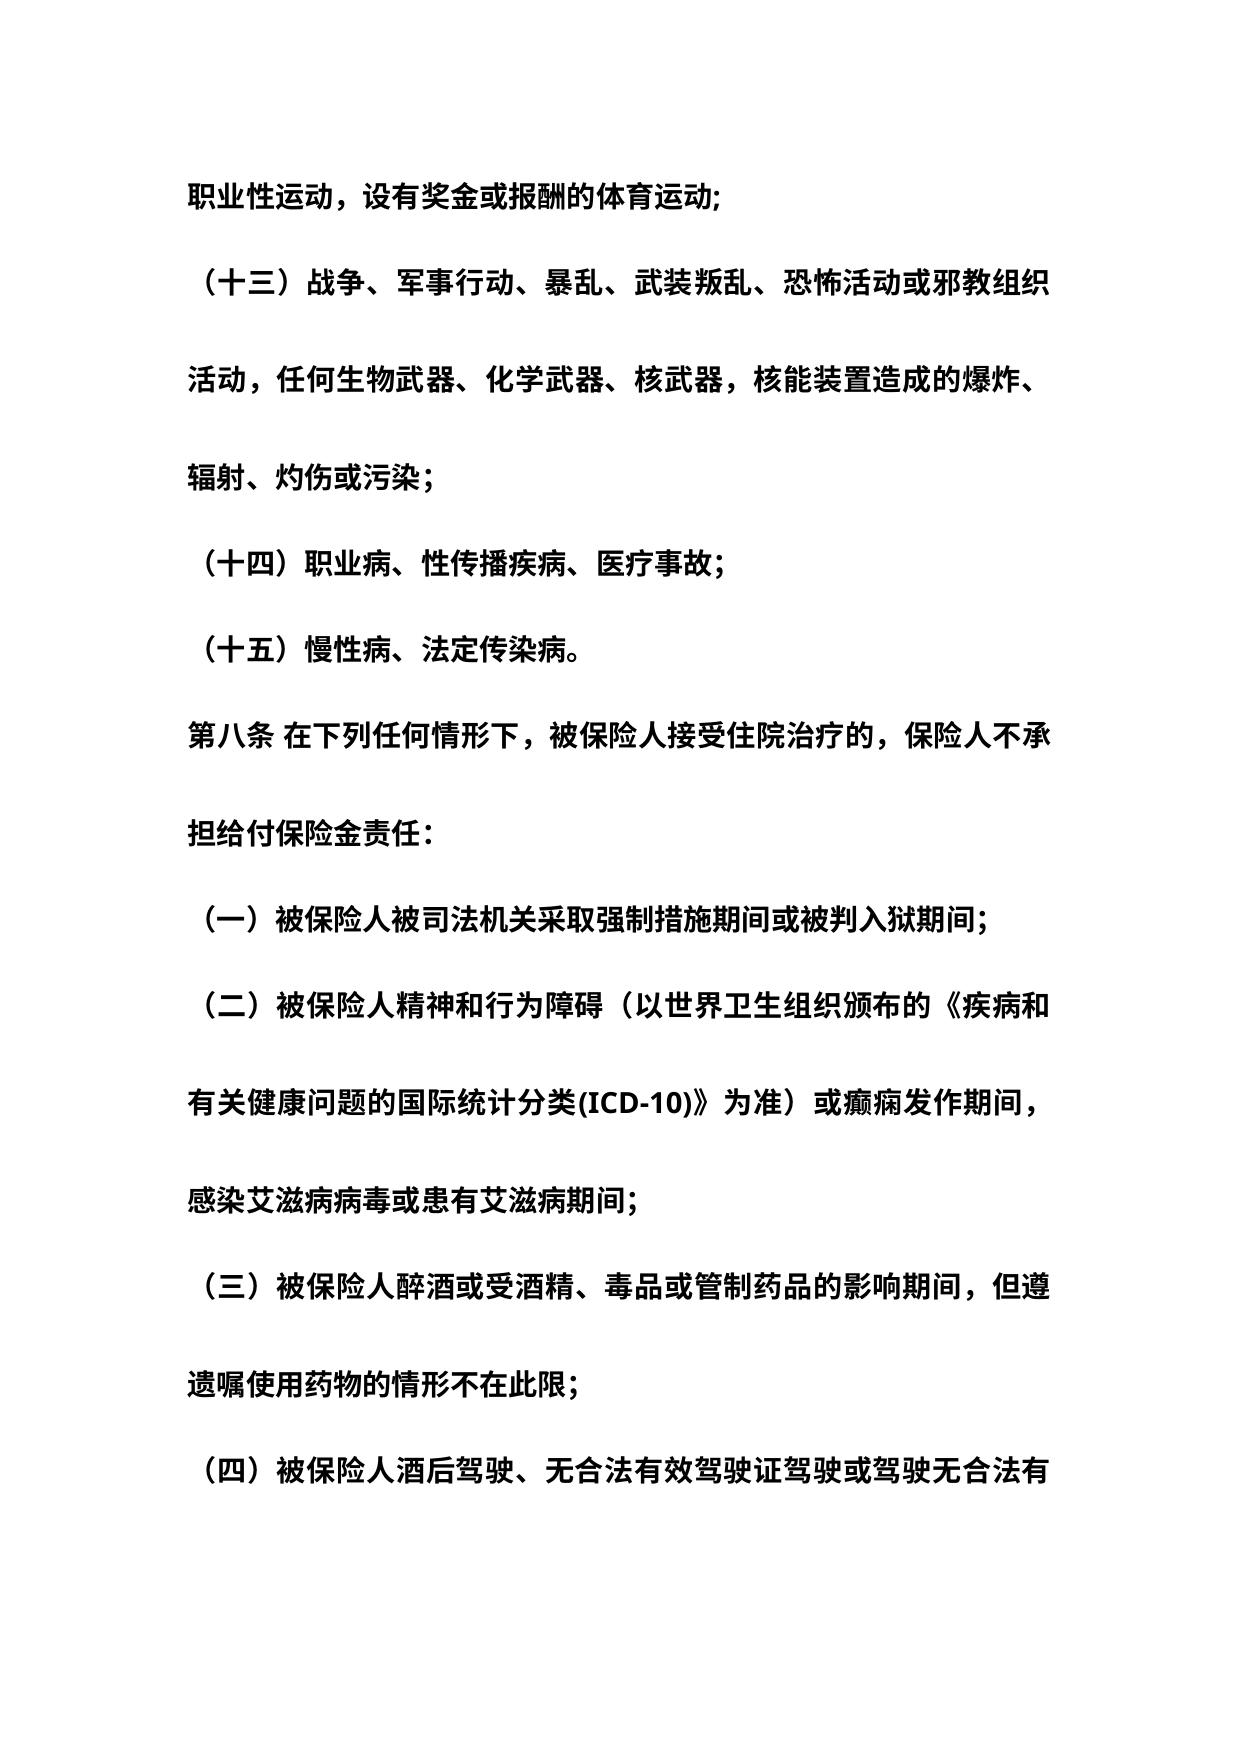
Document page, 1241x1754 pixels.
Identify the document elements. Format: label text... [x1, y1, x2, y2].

text （一）被保险人被司法机关采取强制措施期间或被判入狱期间； [187, 885, 1053, 950]
text （十三）战争、军事行动、暴乱、武装叛乱、恐怖活动或邪教组织活动，任何生物武器、化学武器、核武器，核能装置造成的爆炸、辐射、灼伤或污染； [187, 248, 1053, 508]
text 第八条 在下列任何情形下，被保险人接受住院治疗的，保险人不承担给付保险金责任： [187, 702, 1053, 864]
text （十四）职业病、性传播疾病、医疗事故； [187, 529, 1053, 594]
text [187, 1436, 1053, 1501]
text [187, 162, 1053, 227]
text （二）被保险人精神和行为障碍（以世界卫生组织颁布的《疾病和有关健康问题的国际统计分类(ICD-10)》为准）或癫痫发作期间，感染艾滋病病毒或患有艾滋病期间； [187, 971, 1053, 1231]
text （三）被保险人醉酒或受酒精、毒品或管制药品的影响期间，但遵遗嘱使用药物的情形不在此限； [187, 1252, 1053, 1415]
text （十五）慢性病、法定传染病。 [187, 615, 1053, 680]
